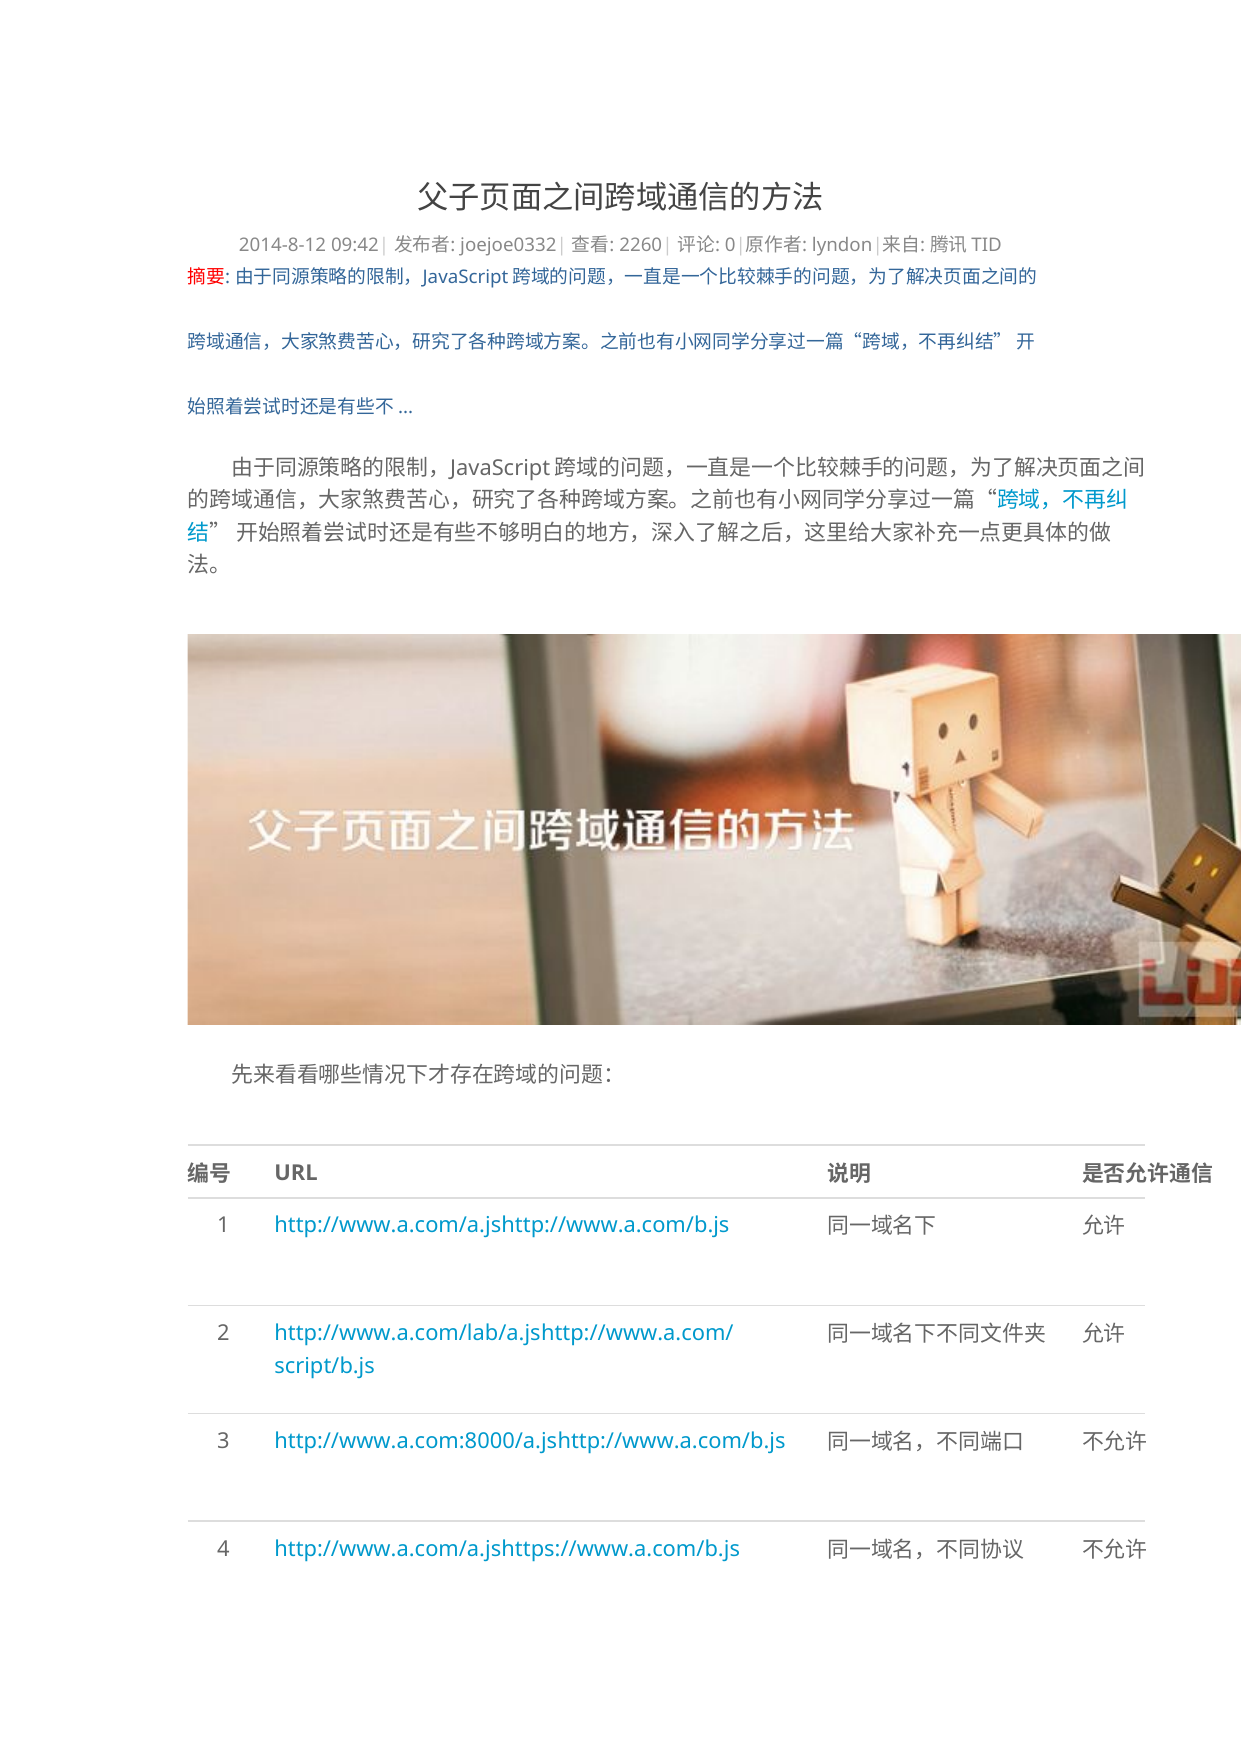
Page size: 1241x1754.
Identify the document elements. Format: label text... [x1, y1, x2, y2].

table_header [188, 1414, 1145, 1520]
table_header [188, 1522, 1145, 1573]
text 父子页面之间跨域通信的方法 [187, 162, 1053, 227]
text 2014-8-12 09:42| 发布者: joejoe0332| 查看: 2260| 评论: 0|原作者: lyndon|来自: 腾讯TID [187, 227, 1053, 259]
text 摘要: 由于同源策略的限制，JavaScript跨域的问题，一直是一个比较棘手的问题，为了解决页面之间的跨域通信，大家煞费苦心，研究了各种跨域方案。之前也有小网同学分享过一篇“跨域，不再纠结” 开始照着尝试时还是有些不 ... [187, 259, 1053, 422]
picture [187, 634, 1241, 1025]
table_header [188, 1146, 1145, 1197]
